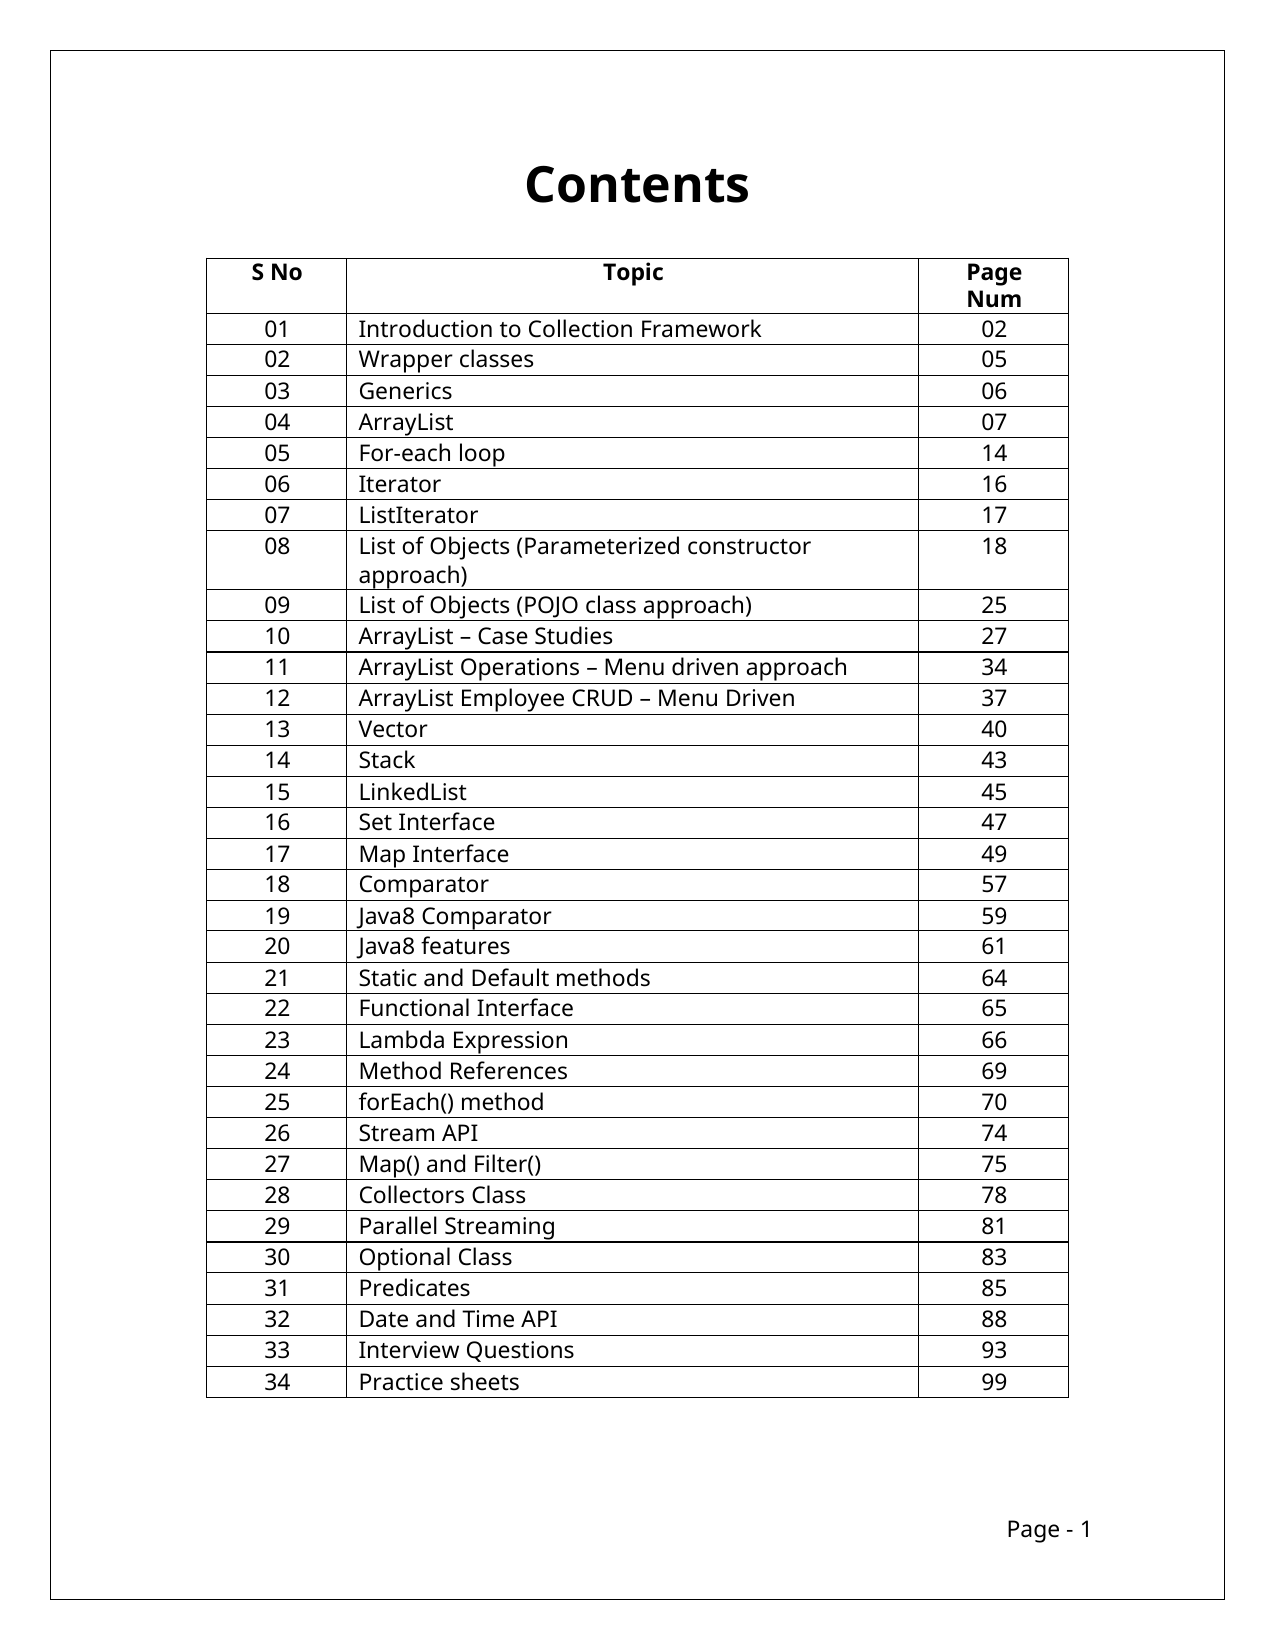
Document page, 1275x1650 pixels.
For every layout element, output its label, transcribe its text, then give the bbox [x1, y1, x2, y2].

table_cell 75 [919, 1149, 1068, 1179]
table_cell Method References [347, 1056, 918, 1086]
table_cell Set Interface [347, 808, 918, 838]
table_header Page Num [919, 259, 1068, 313]
table_cell Predicates [347, 1273, 918, 1303]
table_cell Java8 features [347, 931, 918, 962]
table_cell Java8 Comparator [347, 901, 918, 930]
table_cell 07 [207, 500, 346, 530]
table_cell 69 [919, 1056, 1068, 1086]
table_cell List of Objects (POJO class approach) [347, 590, 918, 620]
table_cell 70 [919, 1087, 1068, 1117]
table_cell 78 [919, 1180, 1068, 1210]
table_cell 19 [207, 901, 346, 930]
table_cell Stack [347, 746, 918, 776]
table_cell 64 [919, 963, 1068, 993]
table_cell 14 [919, 438, 1068, 468]
table_cell 59 [919, 901, 1068, 930]
table_cell Optional Class [347, 1243, 918, 1272]
table_cell Stream API [347, 1118, 918, 1148]
table_cell 29 [207, 1211, 346, 1241]
table_cell 99 [919, 1367, 1068, 1397]
table_cell 47 [919, 808, 1068, 838]
table_cell List of Objects (Parameterized constructor approach) [347, 531, 918, 589]
table_cell ListIterator [347, 500, 918, 530]
table_cell Vector [347, 715, 918, 744]
table_cell 49 [919, 839, 1068, 869]
table_cell forEach() method [347, 1087, 918, 1117]
table_cell 01 [207, 314, 346, 344]
table_cell Date and Time API [347, 1305, 918, 1334]
table_cell 61 [919, 931, 1068, 962]
table_cell 57 [919, 870, 1068, 900]
table_cell 31 [207, 1273, 346, 1303]
table_cell 30 [207, 1243, 346, 1272]
table_cell 06 [207, 469, 346, 499]
table_cell 11 [207, 653, 346, 682]
table_cell 08 [207, 531, 346, 589]
table_cell 17 [207, 839, 346, 869]
table_cell 65 [919, 994, 1068, 1024]
table_cell 20 [207, 931, 346, 962]
table_cell Parallel Streaming [347, 1211, 918, 1241]
table_cell For-each loop [347, 438, 918, 468]
table_cell 12 [207, 684, 346, 713]
table_cell 37 [919, 684, 1068, 713]
table_cell 02 [207, 345, 346, 375]
table_cell 25 [207, 1087, 346, 1117]
table_cell 16 [919, 469, 1068, 499]
table_cell 17 [919, 500, 1068, 530]
table_cell 27 [207, 1149, 346, 1179]
table_cell 85 [919, 1273, 1068, 1303]
table_header Topic [347, 259, 918, 313]
table_cell 16 [207, 808, 346, 838]
table_cell 06 [919, 376, 1068, 406]
table_cell Practice sheets [347, 1367, 918, 1397]
table_cell 02 [919, 314, 1068, 344]
table_cell Map() and Filter() [347, 1149, 918, 1179]
table_cell Introduction to Collection Framework [347, 314, 918, 344]
table_cell 03 [207, 376, 346, 406]
table_cell 28 [207, 1180, 346, 1210]
table_cell 74 [919, 1118, 1068, 1148]
table_cell 18 [919, 531, 1068, 589]
table_cell 15 [207, 777, 346, 807]
table_cell 45 [919, 777, 1068, 807]
table_cell 33 [207, 1336, 346, 1366]
table_cell 24 [207, 1056, 346, 1086]
table_cell ArrayList [347, 407, 918, 437]
table_cell LinkedList [347, 777, 918, 807]
table_cell Functional Interface [347, 994, 918, 1024]
table_cell Iterator [347, 469, 918, 499]
table_cell 09 [207, 590, 346, 620]
table_cell ArrayList Operations – Menu driven approach [347, 653, 918, 682]
table_cell 05 [919, 345, 1068, 375]
table_cell 22 [207, 994, 346, 1024]
table_cell Lambda Expression [347, 1025, 918, 1055]
table_cell 07 [919, 407, 1068, 437]
table_cell 27 [919, 621, 1068, 651]
table_cell Interview Questions [347, 1336, 918, 1366]
table_cell ArrayList – Case Studies [347, 621, 918, 651]
table_cell Static and Default methods [347, 963, 918, 993]
table_cell 23 [207, 1025, 346, 1055]
table_cell 32 [207, 1305, 346, 1334]
table_cell Collectors Class [347, 1180, 918, 1210]
table_cell 04 [207, 407, 346, 437]
table_cell 83 [919, 1243, 1068, 1272]
table_cell 21 [207, 963, 346, 993]
table_cell 93 [919, 1336, 1068, 1366]
table_cell Wrapper classes [347, 345, 918, 375]
table_cell 40 [919, 715, 1068, 744]
table_cell 14 [207, 746, 346, 776]
table_cell 10 [207, 621, 346, 651]
table_cell ArrayList Employee CRUD – Menu Driven [347, 684, 918, 713]
table_cell Generics [347, 376, 918, 406]
table_cell 88 [919, 1305, 1068, 1334]
table_header S No [207, 259, 346, 313]
table_cell 25 [919, 590, 1068, 620]
table_cell 05 [207, 438, 346, 468]
table_cell 66 [919, 1025, 1068, 1055]
table_cell 18 [207, 870, 346, 900]
table_cell 13 [207, 715, 346, 744]
table_cell 26 [207, 1118, 346, 1148]
table_cell 34 [207, 1367, 346, 1397]
table_cell Map Interface [347, 839, 918, 869]
text Contents [94, 149, 1180, 218]
table_cell 81 [919, 1211, 1068, 1241]
table_cell 34 [919, 653, 1068, 682]
table_cell Comparator [347, 870, 918, 900]
table_cell 43 [919, 746, 1068, 776]
